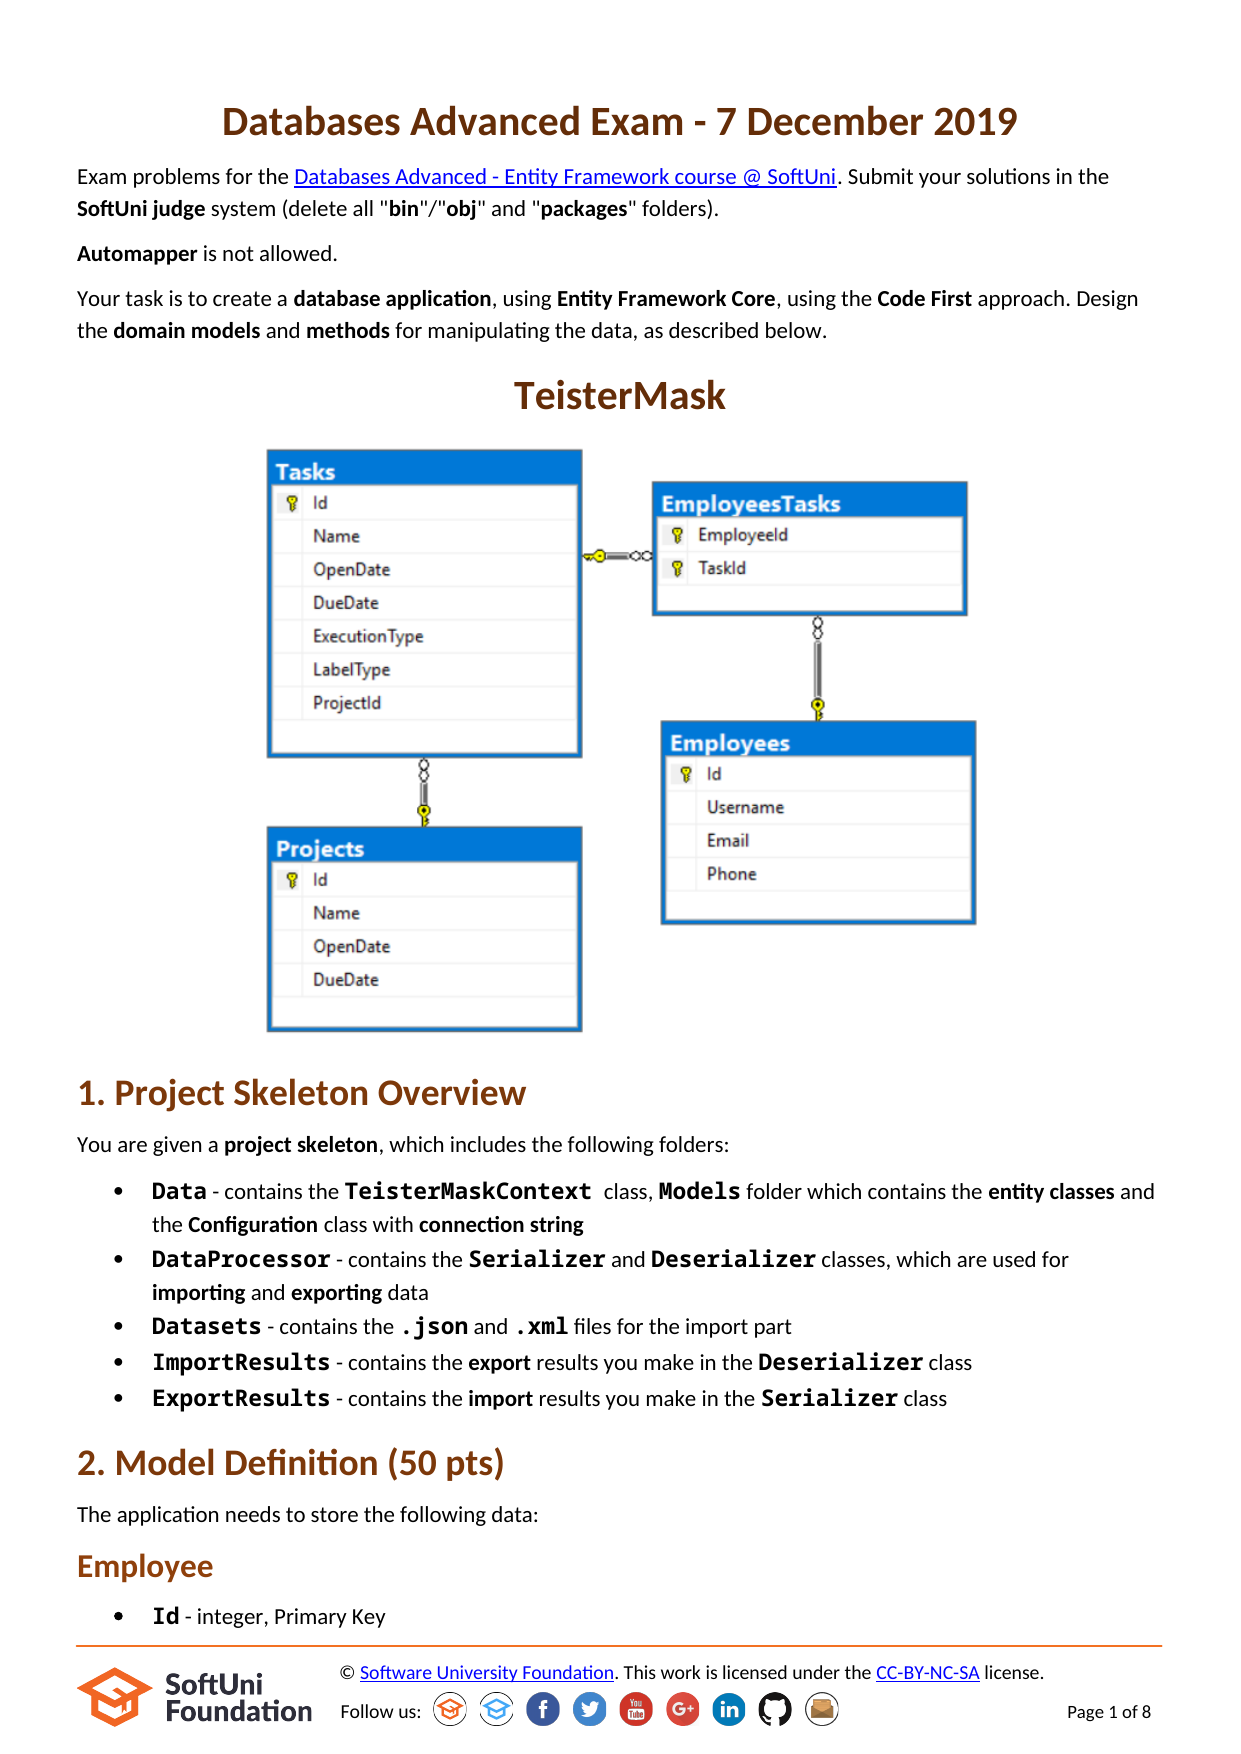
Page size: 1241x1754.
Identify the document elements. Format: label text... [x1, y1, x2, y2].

picture [619, 1692, 653, 1726]
text Your task is to create a database application, using Entity Framework Core, using the Code First approach. Design the domain models and methods for manipulating the data, as described below. [77, 284, 1163, 344]
text Exam problems for the Databases Advanced - Entity Framework course @ SoftUni. Submit your solutions in the SoftUni judge system (delete all "bin"/"obj" and "packages" folders). [77, 162, 1163, 222]
picture [712, 1693, 722, 1703]
picture [480, 1692, 513, 1726]
text You are given a project skeleton, which includes the following folders: [77, 1130, 1163, 1158]
list ImportResults - contains the export results you make in the Deserializer class [114, 1346, 1163, 1377]
picture [76, 1667, 312, 1727]
subtitle Project Skeleton Overview [77, 1069, 1163, 1115]
subtitle Employee [77, 1544, 1163, 1585]
list Data - contains the TeisterMaskContext class, Models folder which contains the entity classes and the Configuration class with connection string [114, 1175, 1163, 1238]
text Automapper is not allowed. [77, 239, 1163, 267]
text The application needs to store the following data: [77, 1500, 1163, 1528]
picture [433, 1692, 467, 1726]
list Id - integer, Primary Key [114, 1600, 1163, 1631]
picture [736, 1693, 746, 1703]
list Datasets - contains the .json and .xml files for the import part [114, 1310, 1163, 1341]
picture [666, 1692, 700, 1726]
subtitle Databases Advanced Exam - 7 December 2019 [77, 95, 1163, 146]
subtitle TeisterMask [77, 369, 1163, 420]
subtitle Model Definition (50 pts) [77, 1439, 1163, 1485]
list ExportResults - contains the import results you make in the Serializer class [114, 1382, 1163, 1413]
picture [736, 1716, 746, 1726]
picture [805, 1692, 839, 1726]
picture [526, 1692, 560, 1726]
picture [758, 1692, 792, 1726]
picture [727, 1707, 738, 1717]
picture [573, 1692, 607, 1726]
list DataProcessor - contains the Serializer and Deserializer classes, which are used for importing and exporting data [114, 1243, 1163, 1306]
picture [712, 1716, 722, 1726]
picture [255, 435, 986, 1045]
